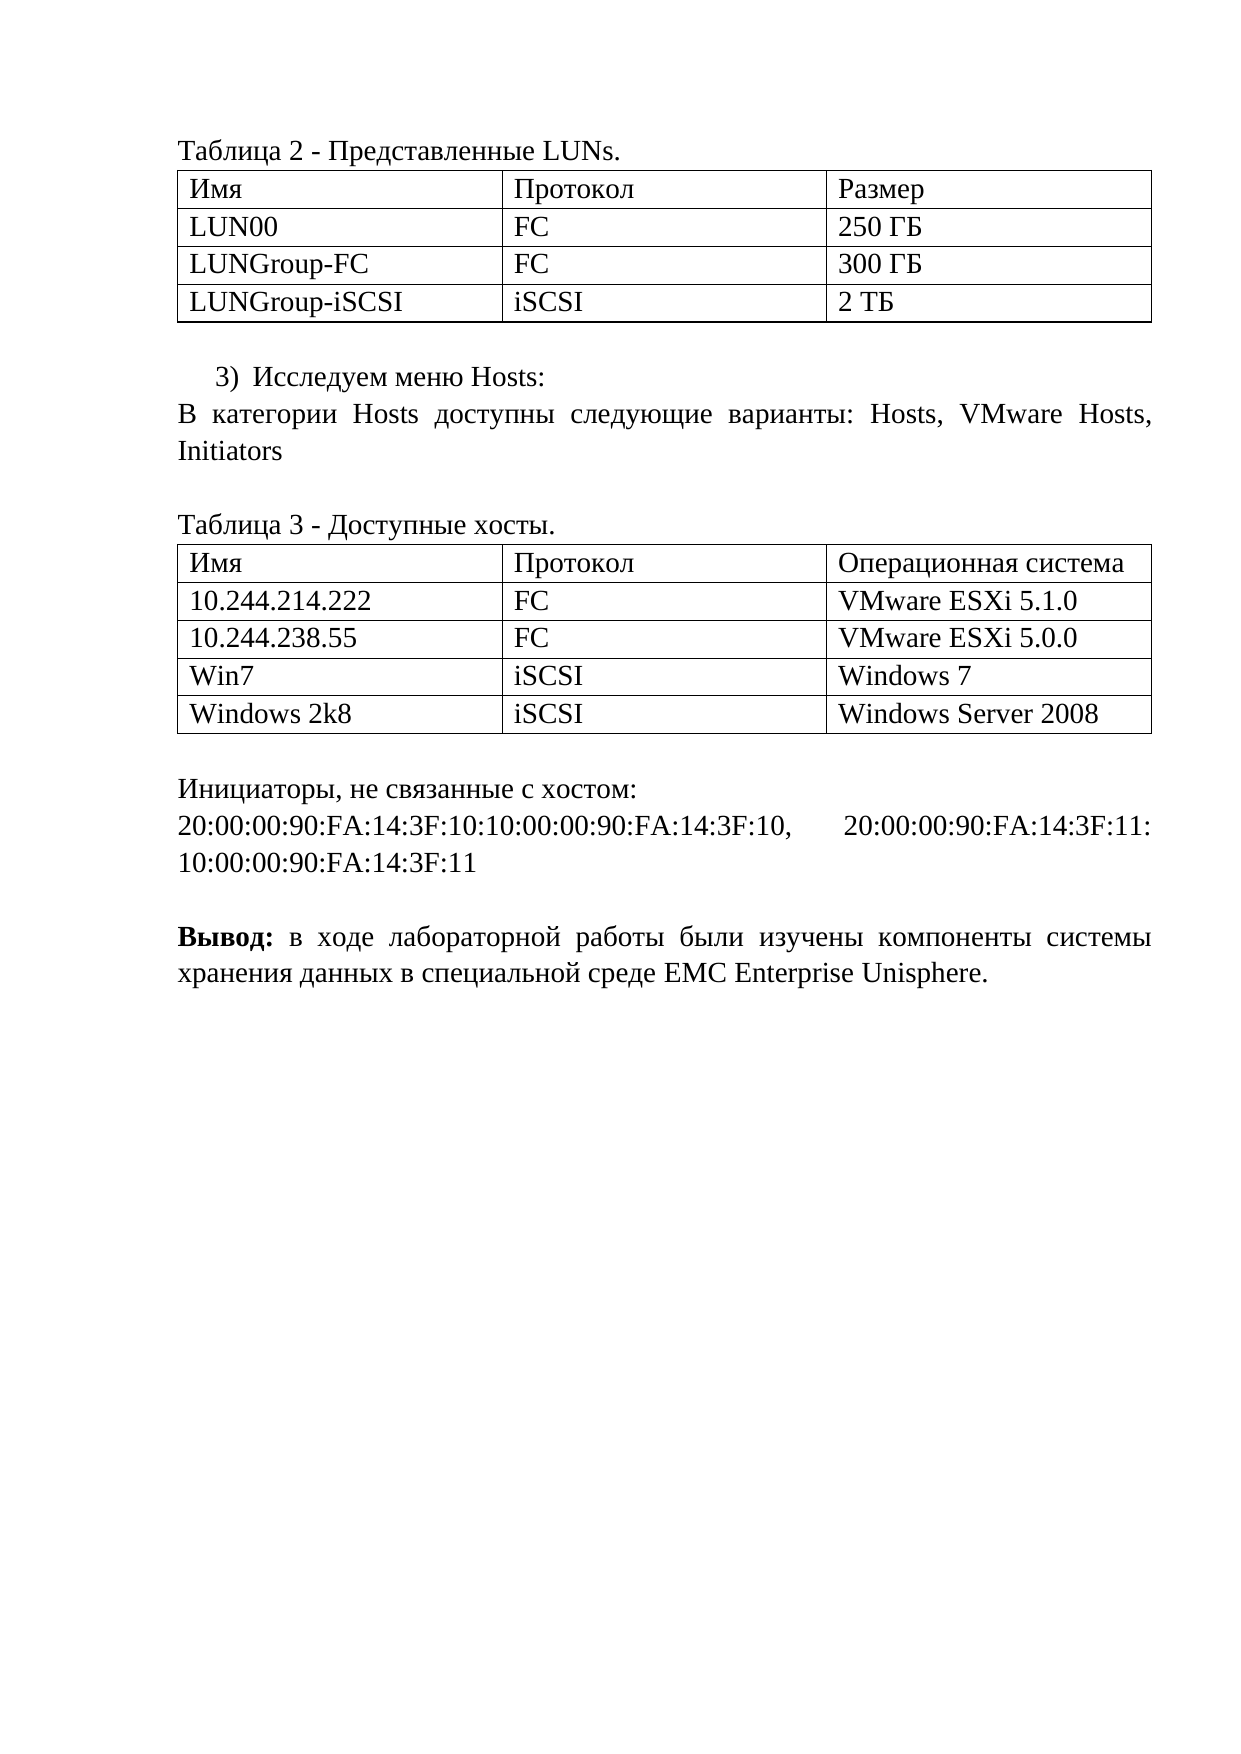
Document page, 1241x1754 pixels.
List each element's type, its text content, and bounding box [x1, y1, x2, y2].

text Таблица 2 - Представленные LUNs. [177, 133, 1152, 166]
table_cell Windows 7 [827, 659, 1151, 695]
table_header Операционная система [827, 545, 1151, 582]
table_header Имя [178, 545, 502, 582]
table_cell 250 ГБ [827, 209, 1151, 246]
table_cell VMware ESXi 5.1.0 [827, 583, 1151, 619]
table_cell FC [503, 621, 826, 657]
text 20:00:00:90:FA:14:3F:10:10:00:00:90:FA:14:3F:10, 20:00:00:90:FA:14:3F:11: 10:00:00:90:FA:14:3F:11 [177, 808, 1152, 878]
text Таблица 3 - Доступные хосты. [177, 507, 1152, 540]
table_cell 300 ГБ [827, 247, 1151, 283]
text В категории Hosts доступны следующие варианты: Hosts, VMware Hosts, Initiators [177, 396, 1152, 467]
table_cell VMware ESXi 5.0.0 [827, 621, 1151, 657]
table_cell FC [503, 583, 826, 619]
table_header Размер [827, 171, 1151, 208]
table_cell LUNGroup-FC [178, 247, 502, 283]
table_cell FC [503, 247, 826, 283]
list Исследуем меню Hosts: [215, 359, 1152, 393]
table_header Протокол [503, 545, 826, 582]
table_cell 10.244.238.55 [178, 621, 502, 657]
table_cell LUNGroup-iSCSI [178, 285, 502, 321]
table_cell iSCSI [503, 285, 826, 321]
table_cell FC [503, 209, 826, 246]
table_cell iSCSI [503, 696, 826, 733]
table_cell Windows Server 2008 [827, 696, 1151, 733]
table_cell 10.244.214.222 [178, 583, 502, 619]
table_cell Windows 2k8 [178, 696, 502, 733]
text Вывод: в ходе лабораторной работы были изучены компоненты системы хранения данных в специальной среде EMC Enterprise Unisphere. [177, 919, 1152, 989]
table_header Имя [178, 171, 502, 208]
table_cell LUN00 [178, 209, 502, 246]
text Инициаторы, не связанные с хостом: [177, 771, 1152, 805]
table_cell 2 TБ [827, 285, 1151, 321]
table_header Протокол [503, 171, 826, 208]
table_cell Win7 [178, 659, 502, 695]
table_cell iSCSI [503, 659, 826, 695]
